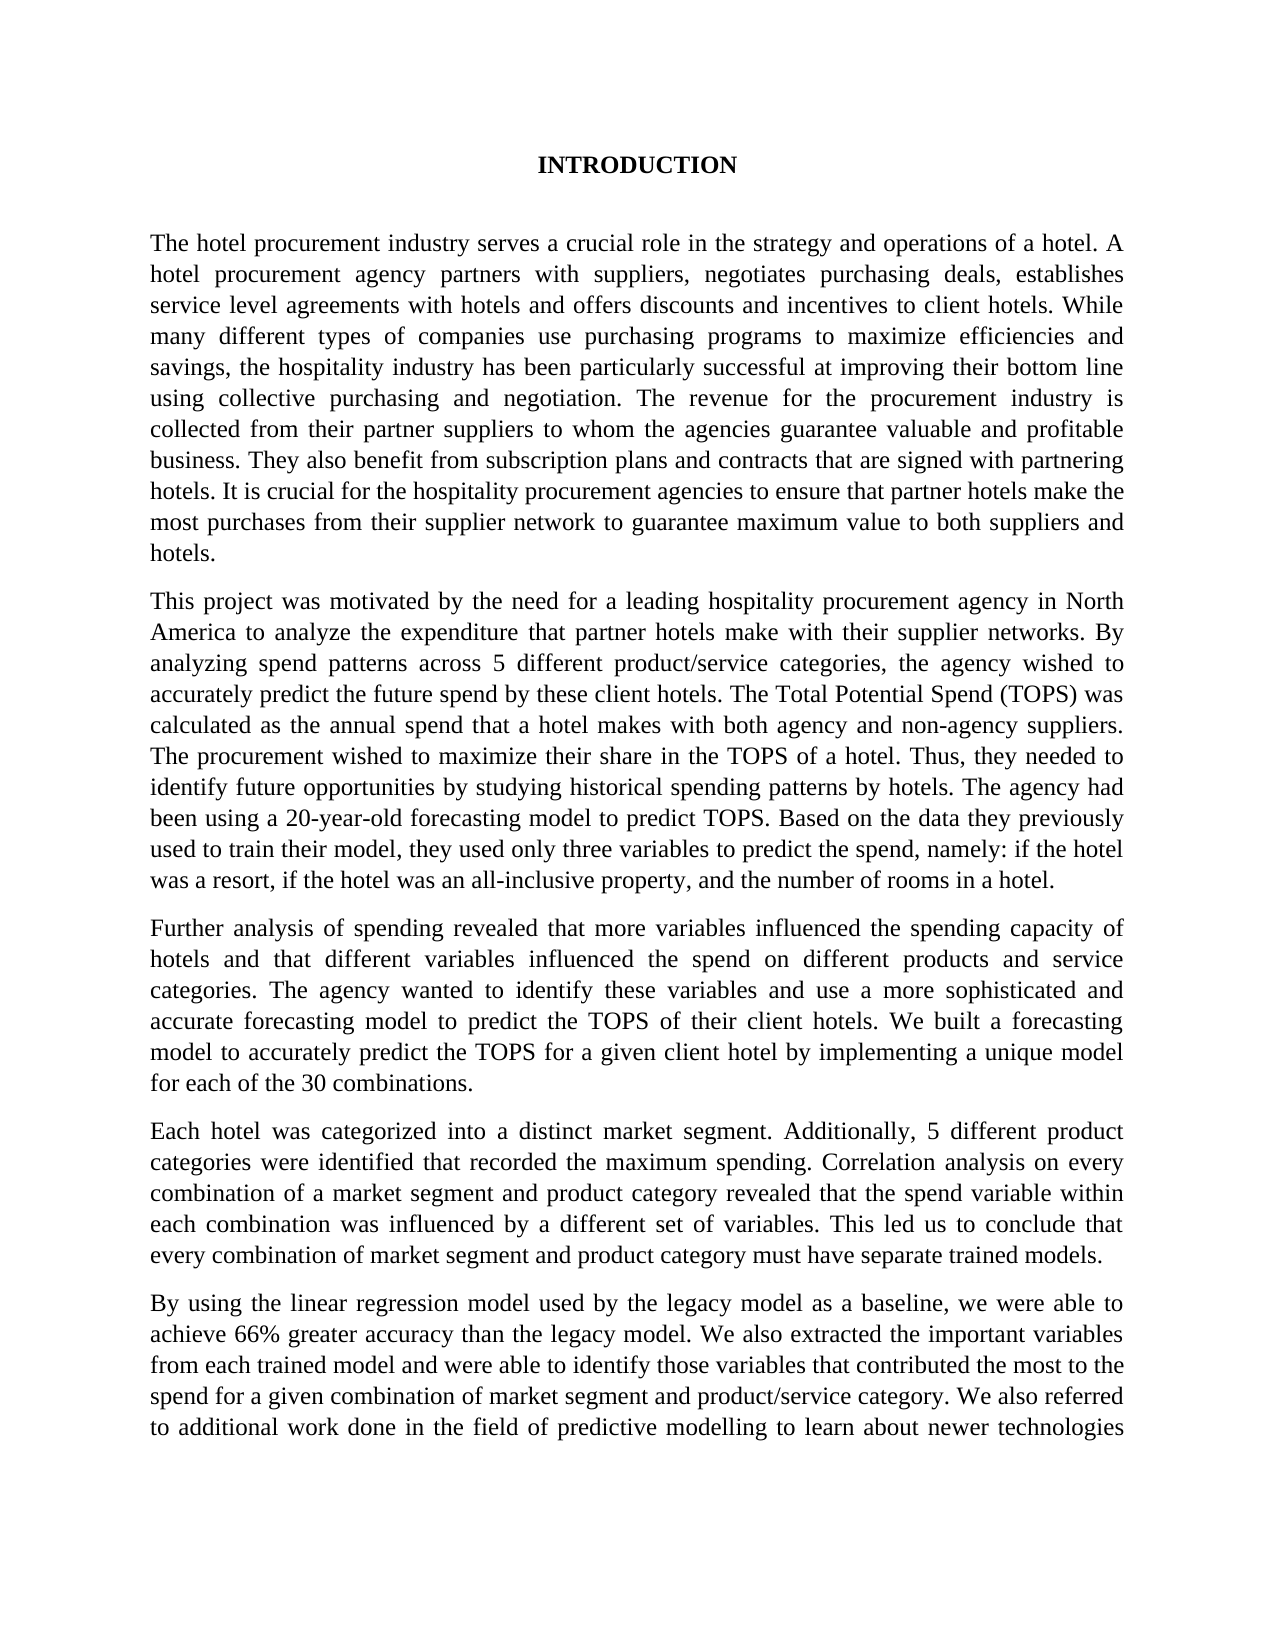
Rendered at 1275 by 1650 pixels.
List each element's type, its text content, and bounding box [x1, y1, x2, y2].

text Each hotel was categorized into a distinct market segment. Additionally, 5 different product categories were identified that recorded the maximum spending. Correlation analysis on every combination of a market segment and product category revealed that the spend variable within each combination was influenced by a different set of variables. This led us to conclude that every combination of market segment and product category must have separate trained models. [150, 1116, 1125, 1269]
text This project was motivated by the need for a leading hospitality procurement agency in North America to analyze the expenditure that partner hotels make with their supplier networks. By analyzing spend patterns across 5 different product/service categories, the agency wished to accurately predict the future spend by these client hotels. The Total Potential Spend (TOPS) was calculated as the annual spend that a hotel makes with both agency and non-agency suppliers. The procurement wished to maximize their share in the TOPS of a hotel. Thus, they needed to identify future opportunities by studying historical spending patterns by hotels. The agency had been using a 20-year-old forecasting model to predict TOPS. Based on the data they previously used to train their model, they used only three variables to predict the spend, namely: if the hotel was a resort, if the hotel was an all-inclusive property, and the number of rooms in a hotel. [150, 586, 1125, 894]
text The hotel procurement industry serves a crucial role in the strategy and operations of a hotel. A hotel procurement agency partners with suppliers, negotiates purchasing deals, establishes service level agreements with hotels and offers discounts and incentives to client hotels. While many different types of companies use purchasing programs to maximize efficiencies and savings, the hospitality industry has been particularly successful at improving their bottom line using collective purchasing and negotiation. The revenue for the procurement industry is collected from their partner suppliers to whom the agencies guarantee valuable and profitable business. They also benefit from subscription plans and contracts that are signed with partnering hotels. It is crucial for the hospitality procurement agencies to ensure that partner hotels make the most purchases from their supplier network to guarantee maximum value to both suppliers and hotels. [150, 228, 1125, 567]
subtitle INTRODUCTION [150, 150, 1125, 179]
text Further analysis of spending revealed that more variables influenced the spending capacity of hotels and that different variables influenced the spend on different products and service categories. The agency wanted to identify these variables and use a more sophisticated and accurate forecasting model to predict the TOPS of their client hotels. We built a forecasting model to accurately predict the TOPS for a given client hotel by implementing a unique model for each of the 30 combinations. [150, 913, 1125, 1097]
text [150, 1288, 1125, 1441]
